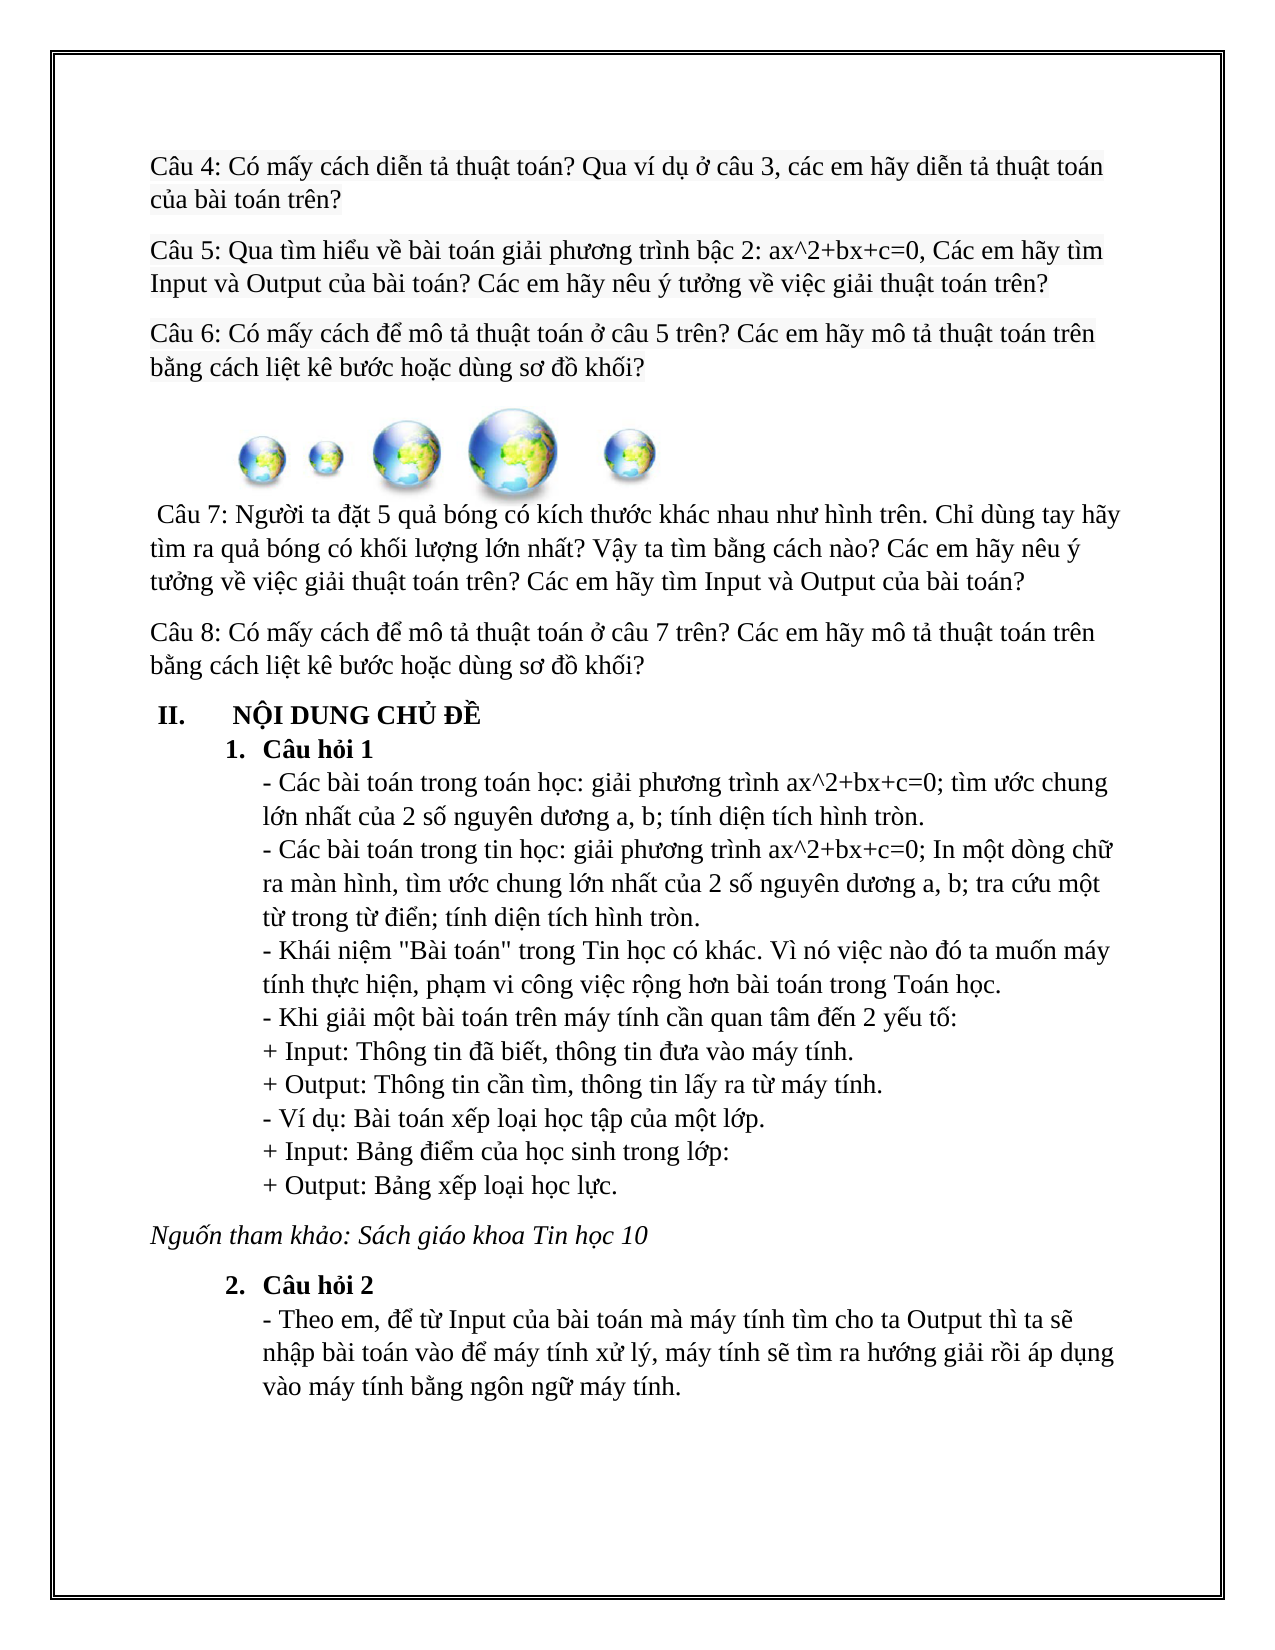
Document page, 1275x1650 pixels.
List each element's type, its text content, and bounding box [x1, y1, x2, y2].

text Nguốn tham khảo: Sách giáo khoa Tin học 10 [150, 1219, 1125, 1250]
list + Output: Thông tin cần tìm, thông tin lấy ra từ máy tính. [262, 1068, 1125, 1099]
list - Ví dụ: Bài toán xếp loại học tập của một lớp. [262, 1102, 1125, 1133]
list + Output: Bảng xếp loại học lực. [262, 1169, 1125, 1200]
text Câu 7: Người ta đặt 5 quả bóng có kích thước khác nhau như hình trên. Chỉ dùng tay hãy tìm ra quả bóng có khối lượng lớn nhất? Vậy ta tìm bằng cách nào? Các em hãy nêu ý tưởng về việc giải thuật toán trên? Các em hãy tìm Input và Output của bài toán? [150, 498, 1125, 597]
list + Input: Thông tin đã biết, thông tin đưa vào máy tính. [262, 1035, 1125, 1066]
list + Input: Bảng điểm của học sinh trong lớp: [262, 1135, 1125, 1167]
text Câu 5: Qua tìm hiểu về bài toán giải phương trình bậc 2: ax^2+bx+c=0, Các em hãy tìm Input và Output của bài toán? Các em hãy nêu ý tưởng về việc giải thuật toán trên? [150, 234, 1125, 298]
text Câu 6: Có mấy cách để mô tả thuật toán ở câu 5 trên? Các em hãy mô tả thuật toán trên bằng cách liệt kê bước hoặc dùng sơ đồ khối? [150, 317, 1125, 382]
list Câu hỏi 2 [225, 1269, 1125, 1301]
text Câu 8: Có mấy cách để mô tả thuật toán ở câu 7 trên? Các em hãy mô tả thuật toán trên bằng cách liệt kê bước hoặc dùng sơ đồ khối? [150, 616, 1125, 680]
list NỘI DUNG CHỦ ĐỀ [157, 699, 1125, 731]
list Câu hỏi 1 [225, 733, 1125, 764]
picture [222, 401, 716, 498]
list - Khái niệm "Bài toán" trong Tin học có khác. Vì nó việc nào đó ta muốn máy tính thực hiện, phạm vi công việc rộng hơn bài toán trong Toán học. [262, 934, 1125, 999]
list - Theo em, để từ Input của bài toán mà máy tính tìm cho ta Output thì ta sẽ nhập bài toán vào để máy tính xử lý, máy tính sẽ tìm ra hướng giải rồi áp dụng vào máy tính bằng ngôn ngữ máy tính. [262, 1303, 1125, 1401]
list - Khi giải một bài toán trên máy tính cần quan tâm đến 2 yếu tố: [262, 1001, 1125, 1032]
text Câu 4: Có mấy cách diễn tả thuật toán? Qua ví dụ ở câu 3, các em hãy diễn tả thuật toán của bài toán trên? [150, 150, 1125, 215]
list - Các bài toán trong toán học: giải phương trình ax^2+bx+c=0; tìm ước chung lớn nhất của 2 số nguyên dương a, b; tính diện tích hình tròn. [262, 766, 1125, 831]
list - Các bài toán trong tin học: giải phương trình ax^2+bx+c=0; In một dòng chữ ra màn hình, tìm ước chung lớn nhất của 2 số nguyên dương a, b; tra cứu một từ trong từ điển; tính diện tích hình tròn. [262, 833, 1125, 932]
